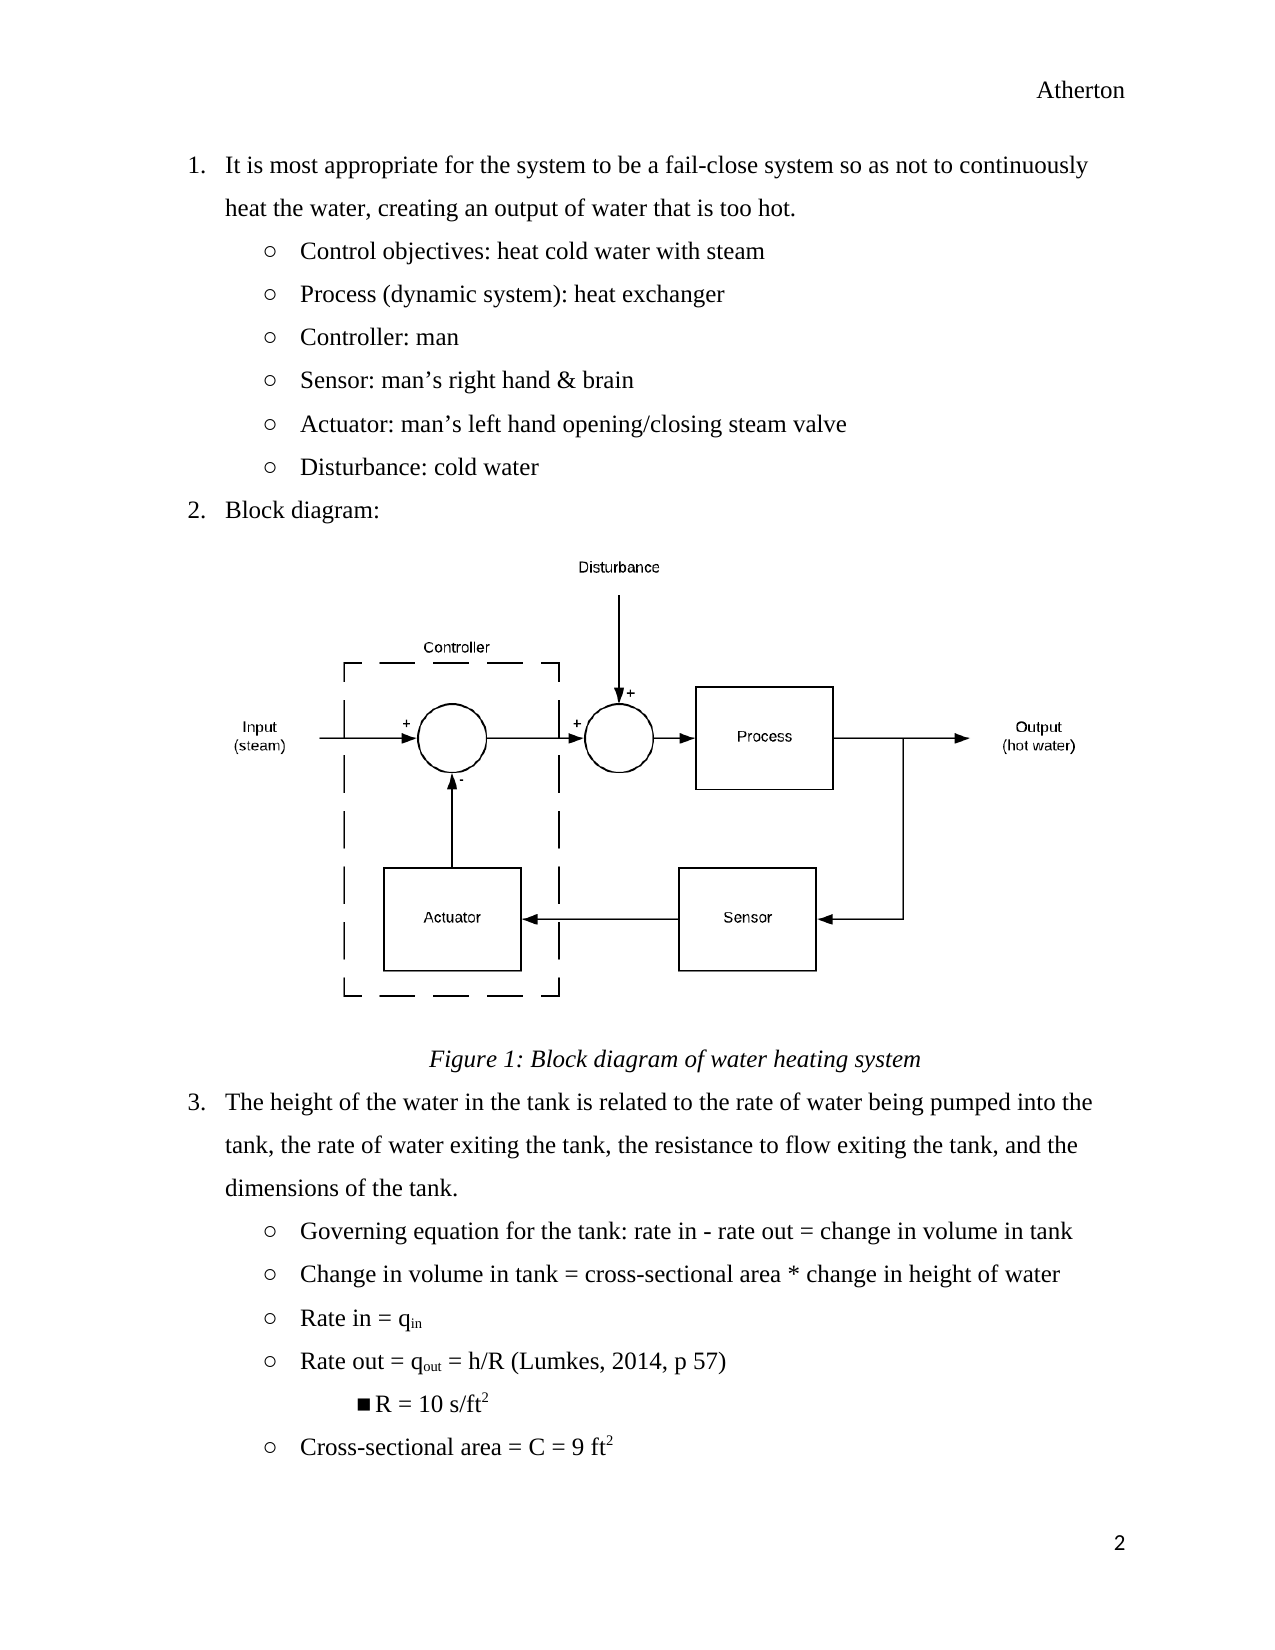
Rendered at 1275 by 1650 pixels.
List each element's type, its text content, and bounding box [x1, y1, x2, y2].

list Actuator: man’s left hand opening/closing steam valve [262, 409, 1125, 437]
text Figure 1: Block diagram of water heating system [225, 1044, 1125, 1073]
list Process (dynamic system): heat exchanger [262, 279, 1125, 308]
list Disturbance: cold water [262, 452, 1125, 481]
list Control objectives: heat cold water with steam [262, 236, 1125, 265]
list Change in volume in tank = cross-sectional area * change in height of water [262, 1259, 1125, 1288]
list The height of the water in the tank is related to the rate of water being pumped into the tank, the rate of water exiting the tank, the resistance to flow exiting the tank, and the dimensions of the tank. [187, 1087, 1125, 1202]
picture [225, 537, 1088, 1030]
list Rate out = qout = h/R (Lumkes, 2014, p 57) [262, 1346, 1125, 1374]
list Controller: man [262, 322, 1125, 351]
list It is most appropriate for the system to be a fail-close system so as not to continuously heat the water, creating an output of water that is too hot. [187, 150, 1125, 222]
list Cross-sectional area = C = 9 ft2 [262, 1432, 1125, 1461]
list Sensor: man’s right hand & brain [262, 366, 1125, 394]
list Governing equation for the tank: rate in - rate out = change in volume in tank [262, 1216, 1125, 1245]
list R = 10 s/ft2 [356, 1389, 1125, 1418]
list Rate in = qin [262, 1303, 1125, 1331]
